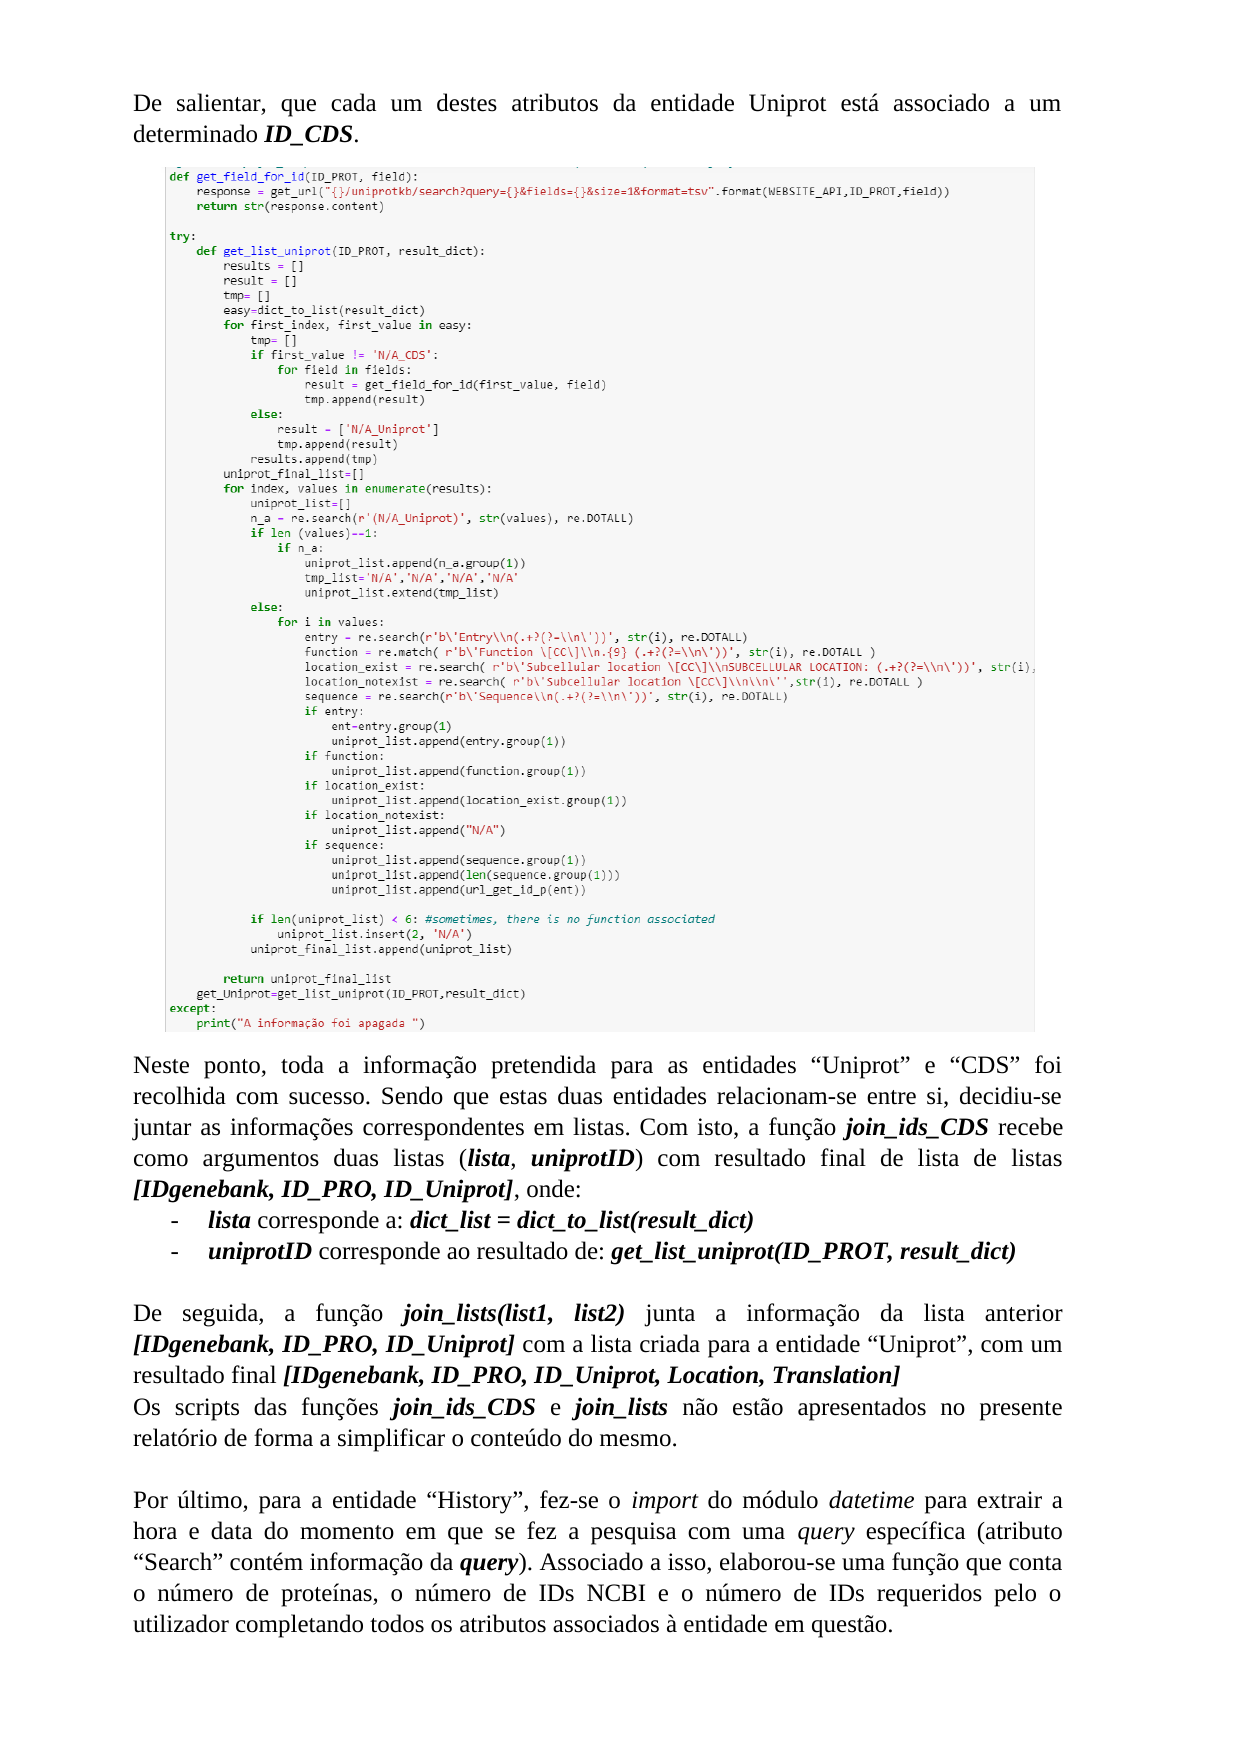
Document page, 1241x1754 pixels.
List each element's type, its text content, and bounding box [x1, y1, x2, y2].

text De seguida, a função join_lists(list1, list2) junta a informação da lista anterior [IDgenebank, ID_PRO, ID_Uniprot] com a lista criada para a entidade “Uniprot”, com um resultado final [IDgenebank, ID_PRO, ID_Uniprot, Location, Translation] [133, 1298, 1063, 1389]
list lista corresponde a: dict_list = dict_to_list(result_dict) [170, 1205, 1063, 1234]
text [133, 88, 1063, 148]
picture [161, 167, 1035, 1032]
text Neste ponto, toda a informação pretendida para as entidades “Uniprot” e “CDS” foi recolhida com sucesso. Sendo que estas duas entidades relacionam-se entre si, decidiu-se juntar as informações correspondentes em listas. Com isto, a função join_ids_CDS recebe como argumentos duas listas (lista, uniprotID) com resultado final de lista de listas [IDgenebank, ID_PRO, ID_Uniprot], onde: [133, 1050, 1063, 1203]
text Por último, para a entidade “History”, fez-se o import do módulo datetime para extrair a hora e data do momento em que se fez a pesquisa com uma query específica (atributo “Search” contém informação da query). Associado a isso, elaborou-se uma função que conta o número de proteínas, o número de IDs NCBI e o número de IDs requeridos pelo o utilizador completando todos os atributos associados à entidade em questão. [133, 1485, 1063, 1638]
text Os scripts das funções join_ids_CDS e join_lists não estão apresentados no presente relatório de forma a simplificar o conteúdo do mesmo. [133, 1392, 1063, 1451]
list uniprotID corresponde ao resultado de: get_list_uniprot(ID_PROT, result_dict) [170, 1236, 1063, 1265]
